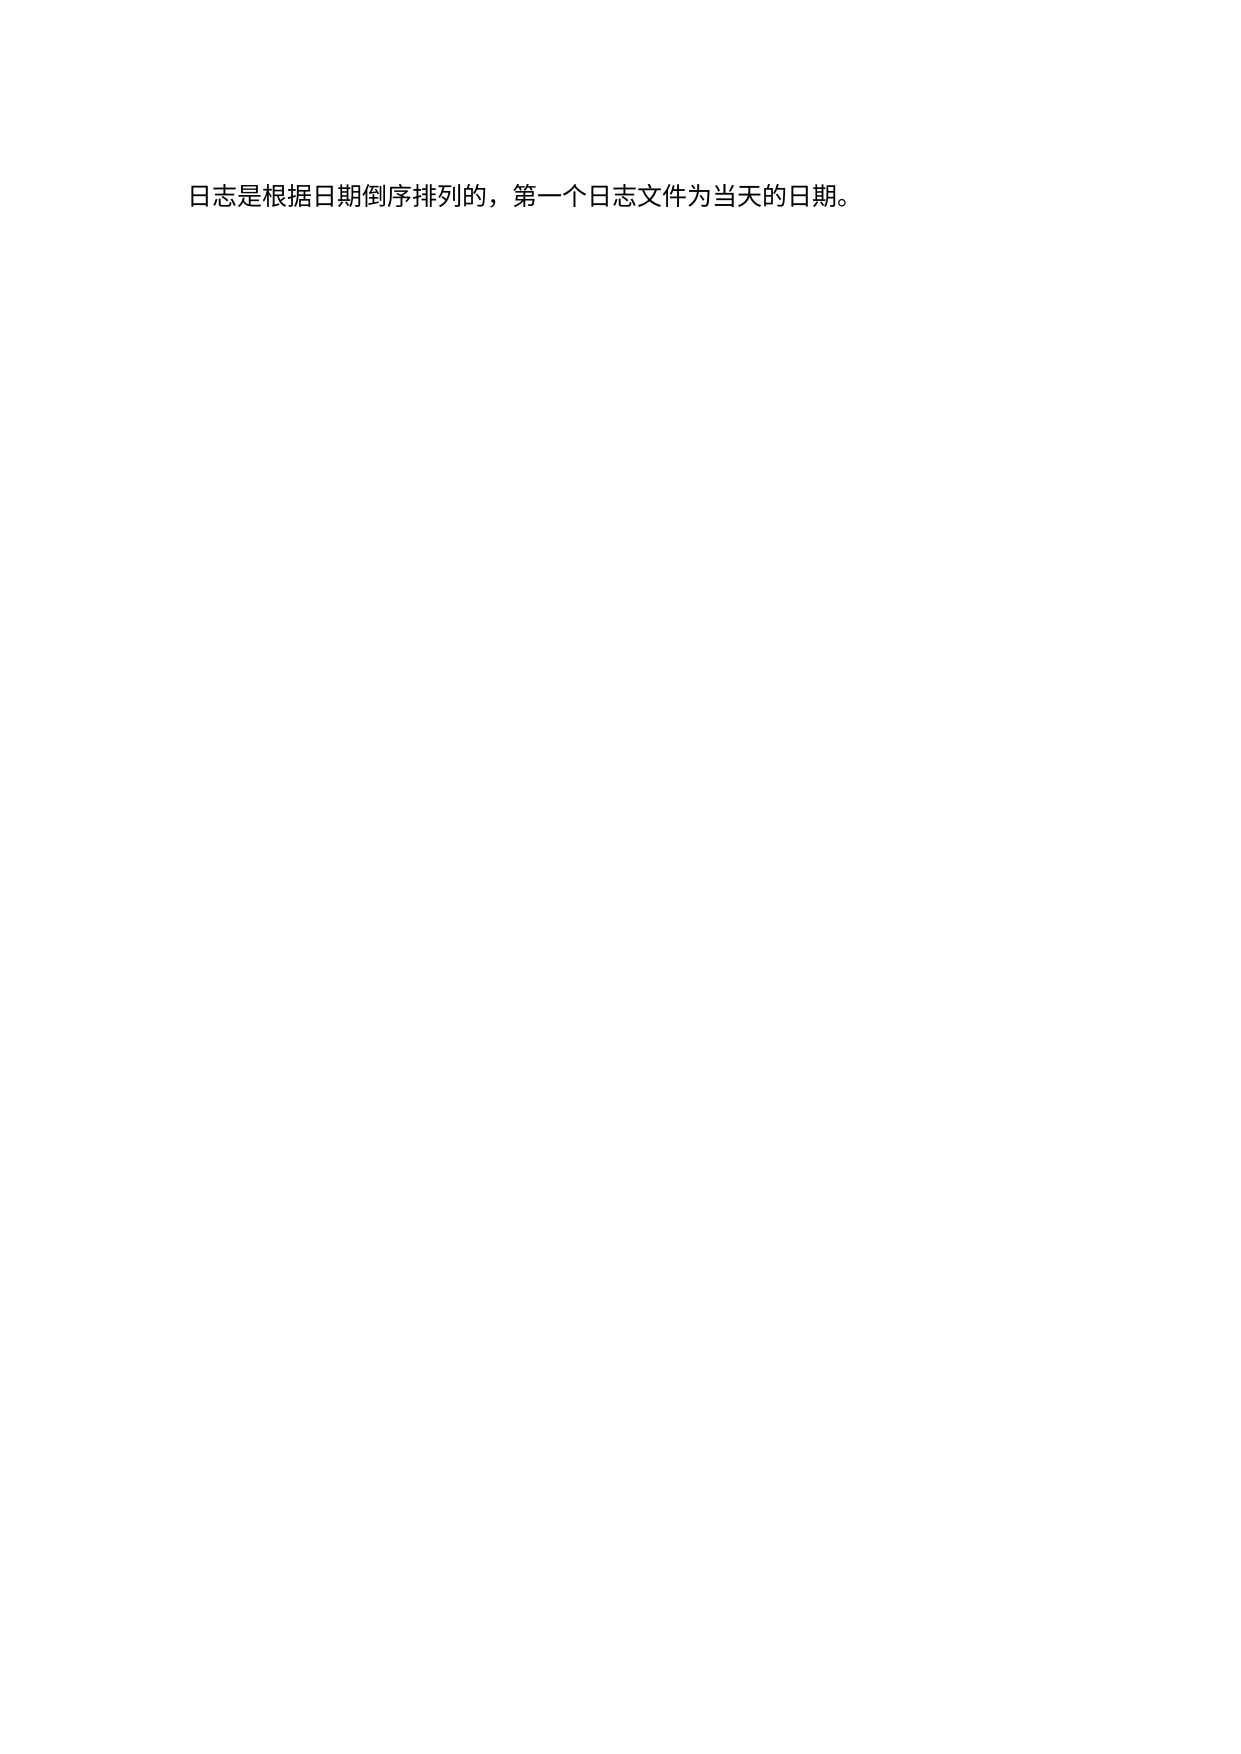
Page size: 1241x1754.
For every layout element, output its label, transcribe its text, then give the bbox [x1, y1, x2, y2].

text 日志是根据日期倒序排列的，第一个日志文件为当天的日期。 [187, 162, 1053, 227]
